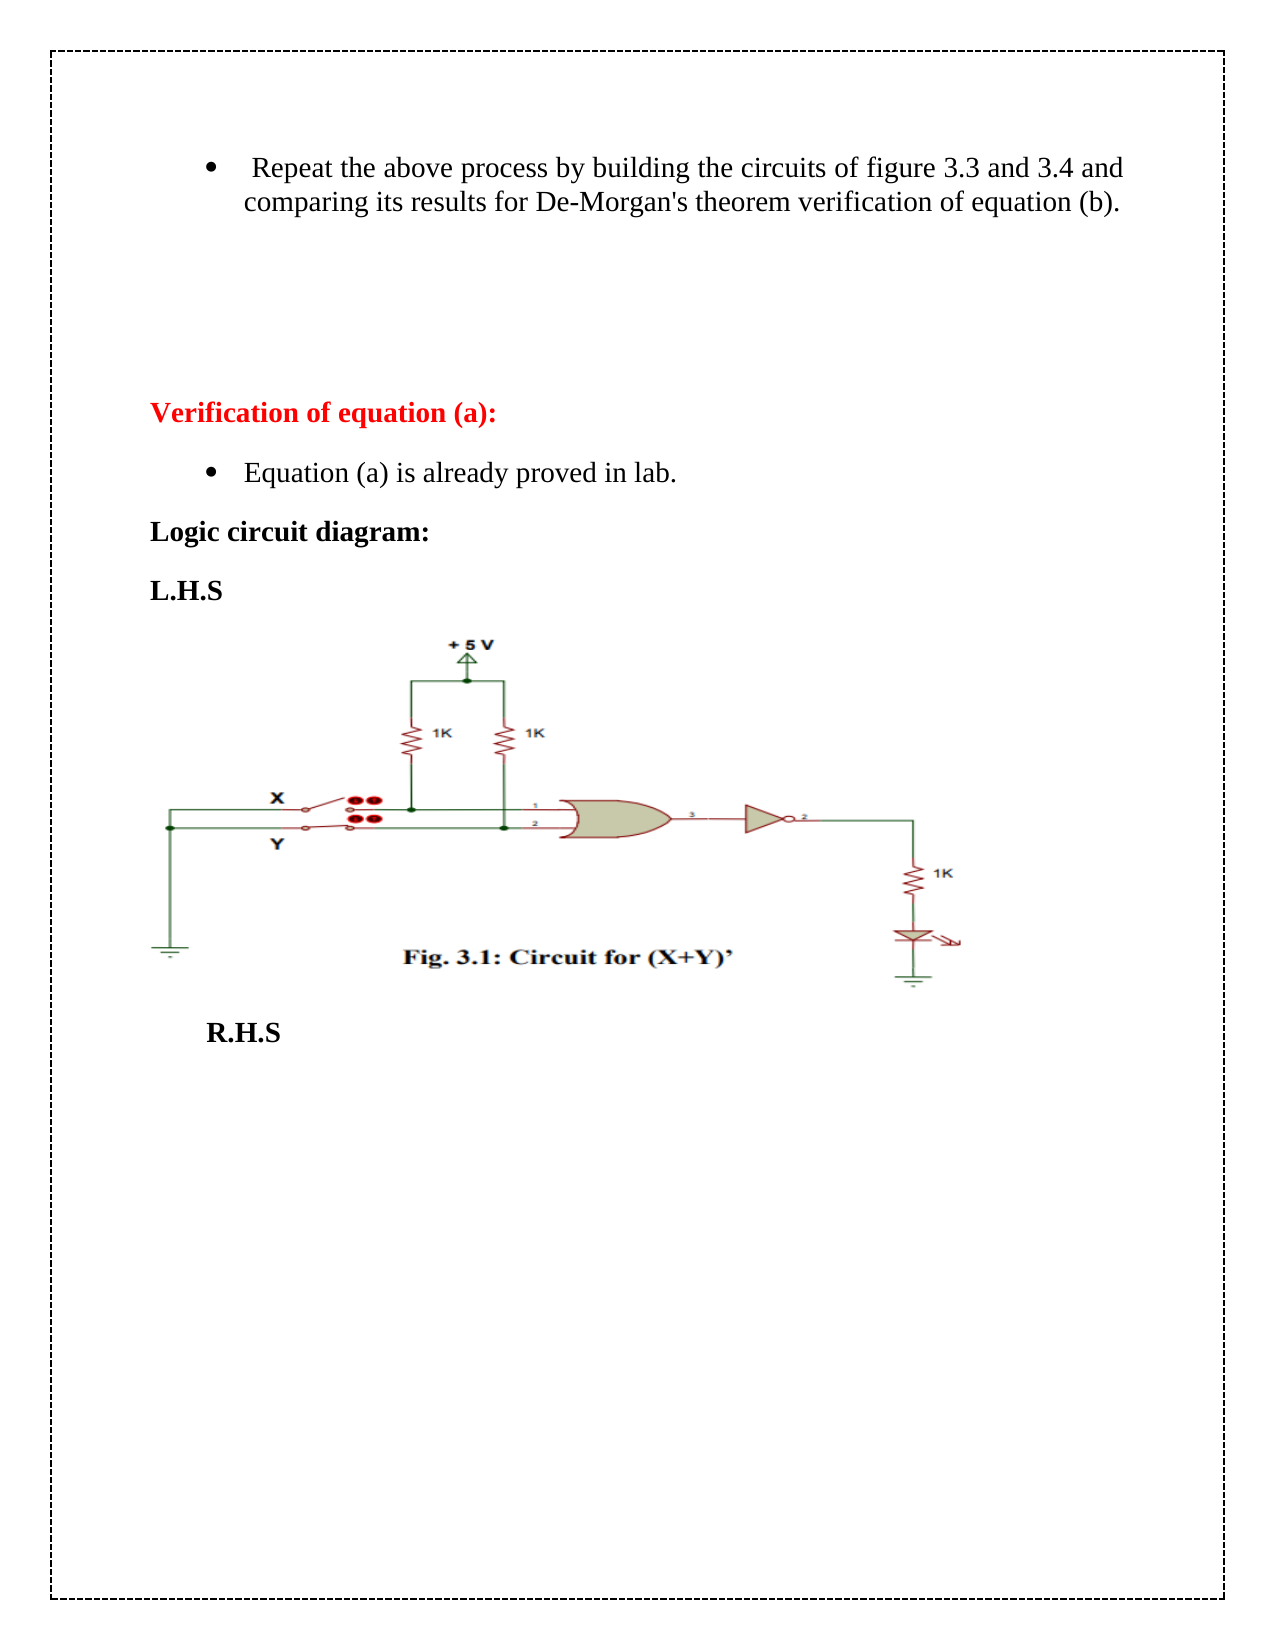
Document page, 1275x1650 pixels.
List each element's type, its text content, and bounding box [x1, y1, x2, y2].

text Verification of equation (a): [150, 395, 1125, 429]
text R.H.S [206, 1016, 1125, 1049]
picture [150, 632, 964, 991]
text L.H.S [150, 573, 1125, 607]
list Equation (a) is already proved in lab. [206, 455, 1125, 488]
list Repeat the above process by building the circuits of figure 3.3 and 3.4 and comparing its results for De-Morgan's theorem verification of equation (b). [206, 150, 1125, 217]
text Logic circuit diagram: [150, 514, 1125, 548]
